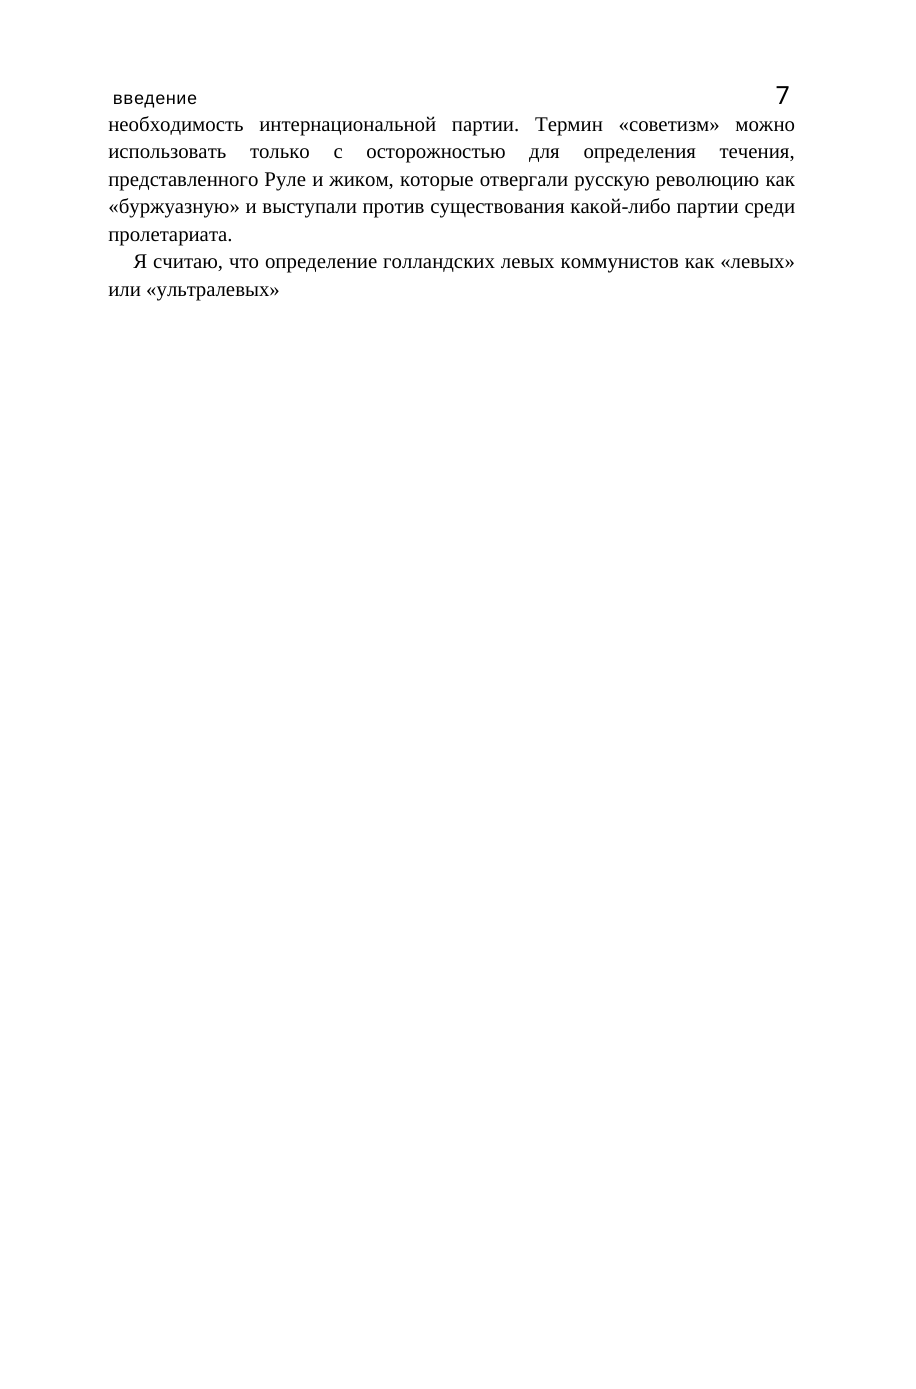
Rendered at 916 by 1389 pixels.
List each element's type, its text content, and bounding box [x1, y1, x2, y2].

text Я считаю, что определение голландских левых коммунистов как «левых» или «ультралевых» [108, 249, 796, 301]
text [108, 111, 796, 246]
